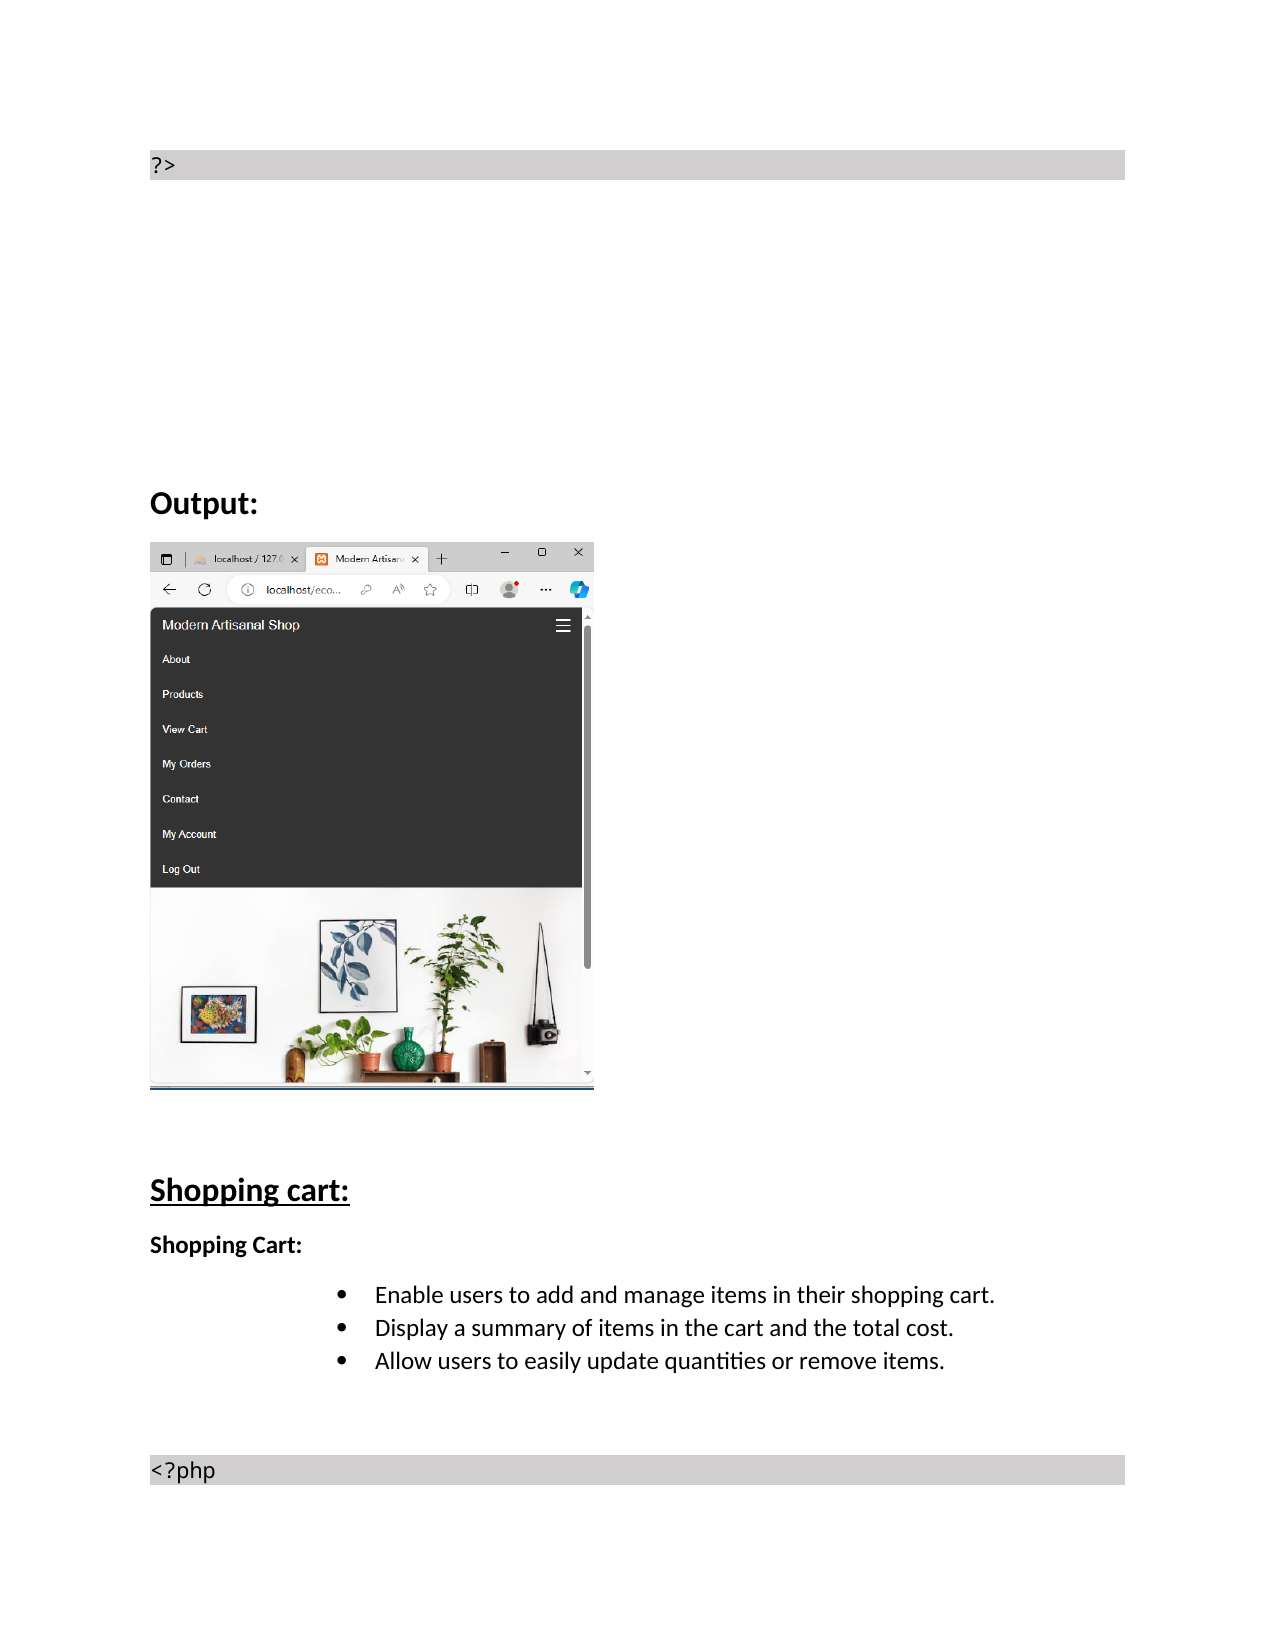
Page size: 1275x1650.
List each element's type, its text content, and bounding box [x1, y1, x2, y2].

text Shopping Cart: [150, 1229, 1125, 1260]
text Shopping cart: [150, 1169, 1125, 1209]
text ?> [150, 150, 1125, 180]
text <?php [150, 1455, 1125, 1485]
picture [150, 542, 594, 1090]
list Display a summary of items in the cart and the total cost. [337, 1312, 1125, 1342]
list Allow users to easily update quantities or remove items. [337, 1345, 1125, 1375]
text Output: [150, 482, 1125, 523]
list Enable users to add and manage items in their shopping cart. [337, 1279, 1125, 1309]
